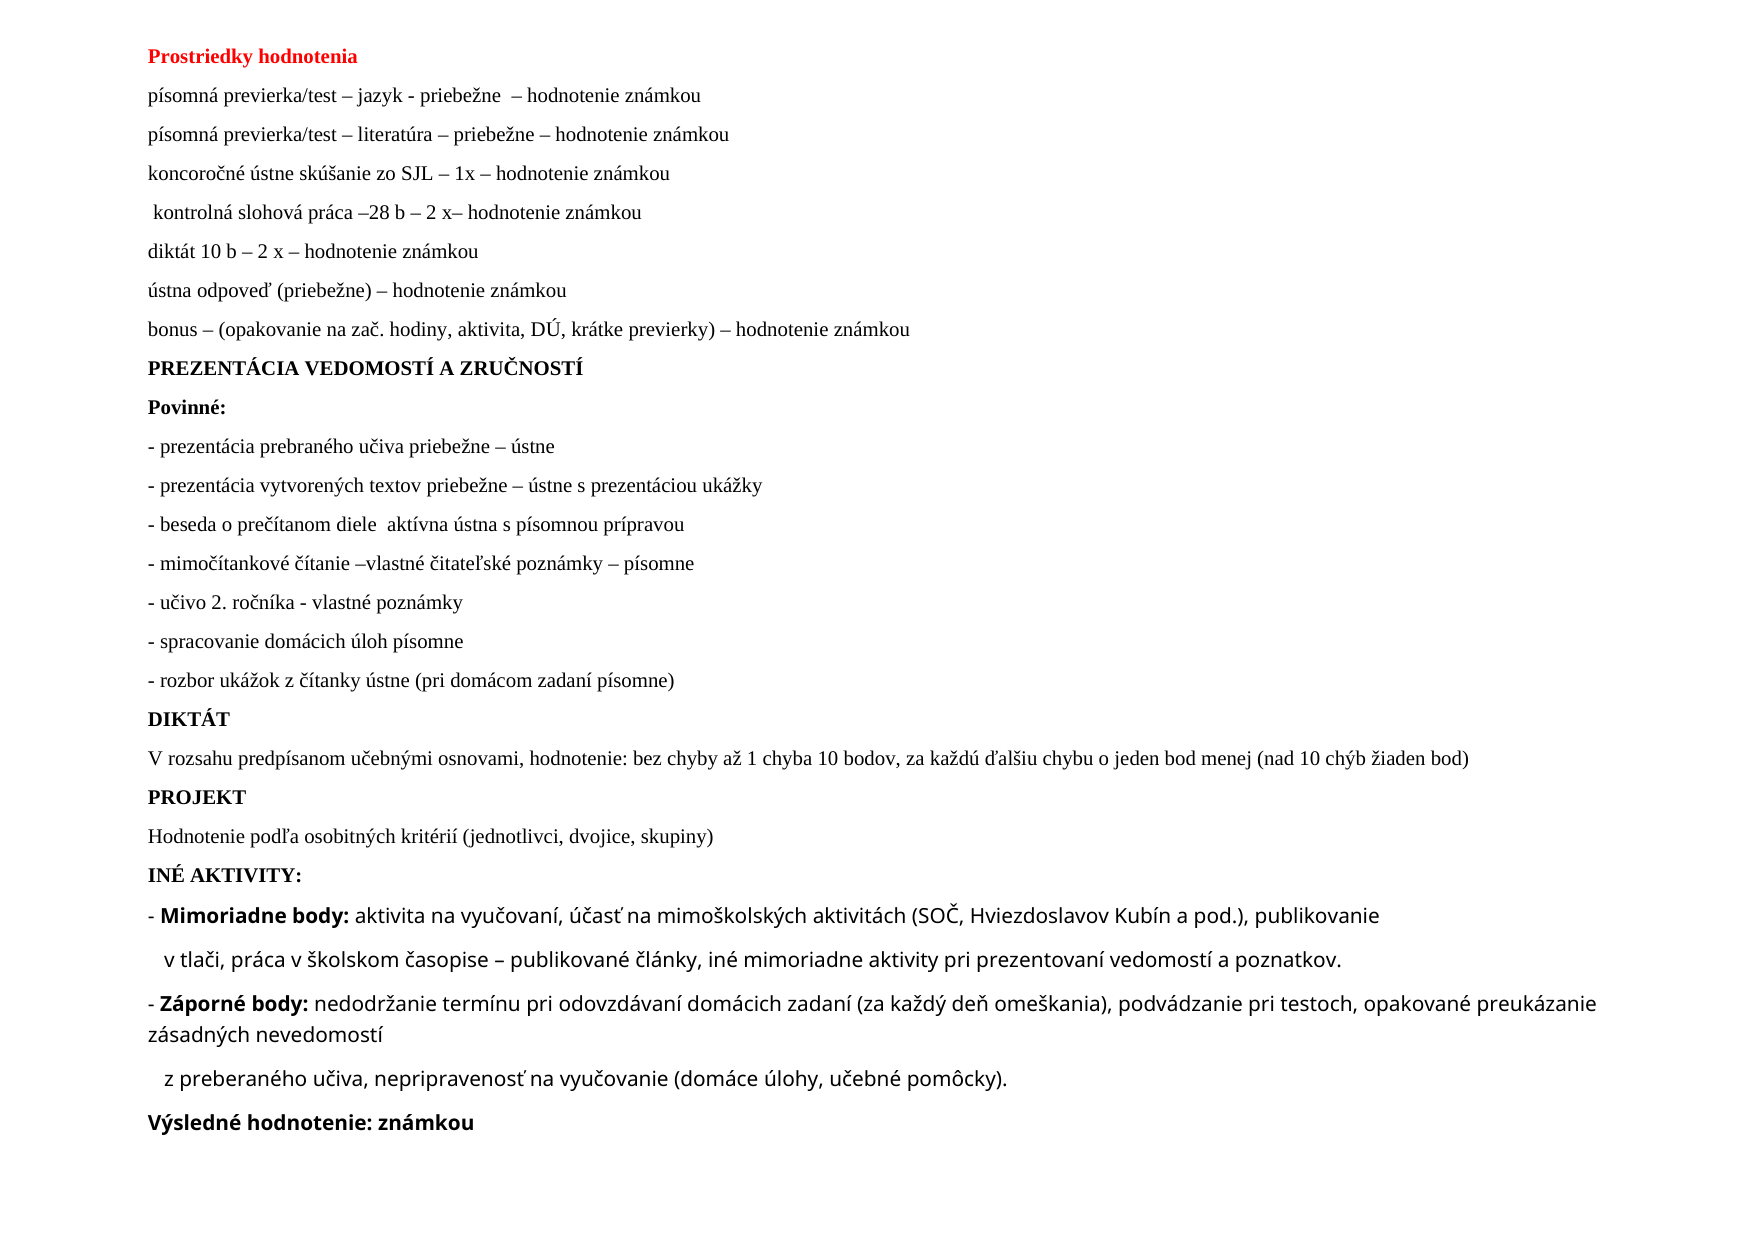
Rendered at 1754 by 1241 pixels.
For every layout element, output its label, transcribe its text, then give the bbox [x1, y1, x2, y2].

text písomná previerka/test – jazyk - priebežne – hodnotenie známkou [148, 83, 1606, 107]
text diktát 10 b – 2 x – hodnotenie známkou [148, 239, 1606, 263]
text - rozbor ukážok z čítanky ústne (pri domácom zadaní písomne) [148, 668, 1606, 692]
text v tlači, práca v školskom časopise – publikované články, iné mimoriadne aktivity pri prezentovaní vedomostí a poznatkov. [148, 945, 1606, 974]
text písomná previerka/test – literatúra – priebežne – hodnotenie známkou [148, 122, 1606, 146]
text Výsledné hodnotenie: známkou [148, 1108, 1606, 1136]
text PREZENTÁCIA VEDOMOSTÍ A ZRUČNOSTÍ [148, 356, 1606, 380]
text - spracovanie domácich úloh písomne [148, 629, 1606, 653]
text koncoročné ústne skúšanie zo SJL – 1x – hodnotenie známkou [148, 161, 1606, 185]
text V rozsahu predpísanom učebnými osnovami, hodnotenie: bez chyby až 1 chyba 10 bodov, za každú ďalšiu chybu o jeden bod menej (nad 10 chýb žiaden bod) [148, 746, 1606, 770]
text bonus – (opakovanie na zač. hodiny, aktivita, DÚ, krátke previerky) – hodnotenie známkou [148, 317, 1606, 341]
text - beseda o prečítanom diele aktívna ústna s písomnou prípravou [148, 512, 1606, 536]
text Hodnotenie podľa osobitných kritérií (jednotlivci, dvojice, skupiny) [148, 823, 1606, 848]
text DIKTÁT [148, 707, 1606, 731]
text ústna odpoveď (priebežne) – hodnotenie známkou [148, 278, 1606, 302]
text - prezentácia prebraného učiva priebežne – ústne [148, 434, 1606, 458]
text - učivo 2. ročníka - vlastné poznámky [148, 590, 1606, 614]
text Povinné: [148, 395, 1606, 419]
text Prostriedky hodnotenia [148, 44, 1606, 68]
text PROJEKT [148, 784, 1606, 809]
text - Mimoriadne body: aktivita na vyučovaní, účasť na mimoškolských aktivitách (SOČ, Hviezdoslavov Kubín a pod.), publikovanie [148, 901, 1606, 930]
text z preberaného učiva, nepripravenosť na vyučovanie (domáce úlohy, učebné pomôcky). [148, 1064, 1606, 1092]
text - Záporné body: nedodržanie termínu pri odovzdávaní domácich zadaní (za každý deň omeškania), podvádzanie pri testoch, opakované preukázanie zásadných nevedomostí [148, 989, 1606, 1049]
text kontrolná slohová práca –28 b – 2 x– hodnotenie známkou [148, 200, 1606, 224]
text - prezentácia vytvorených textov priebežne – ústne s prezentáciou ukážky [148, 473, 1606, 497]
text INÉ AKTIVITY: [148, 862, 1606, 887]
text - mimočítankové čítanie –vlastné čitateľské poznámky – písomne [148, 551, 1606, 575]
